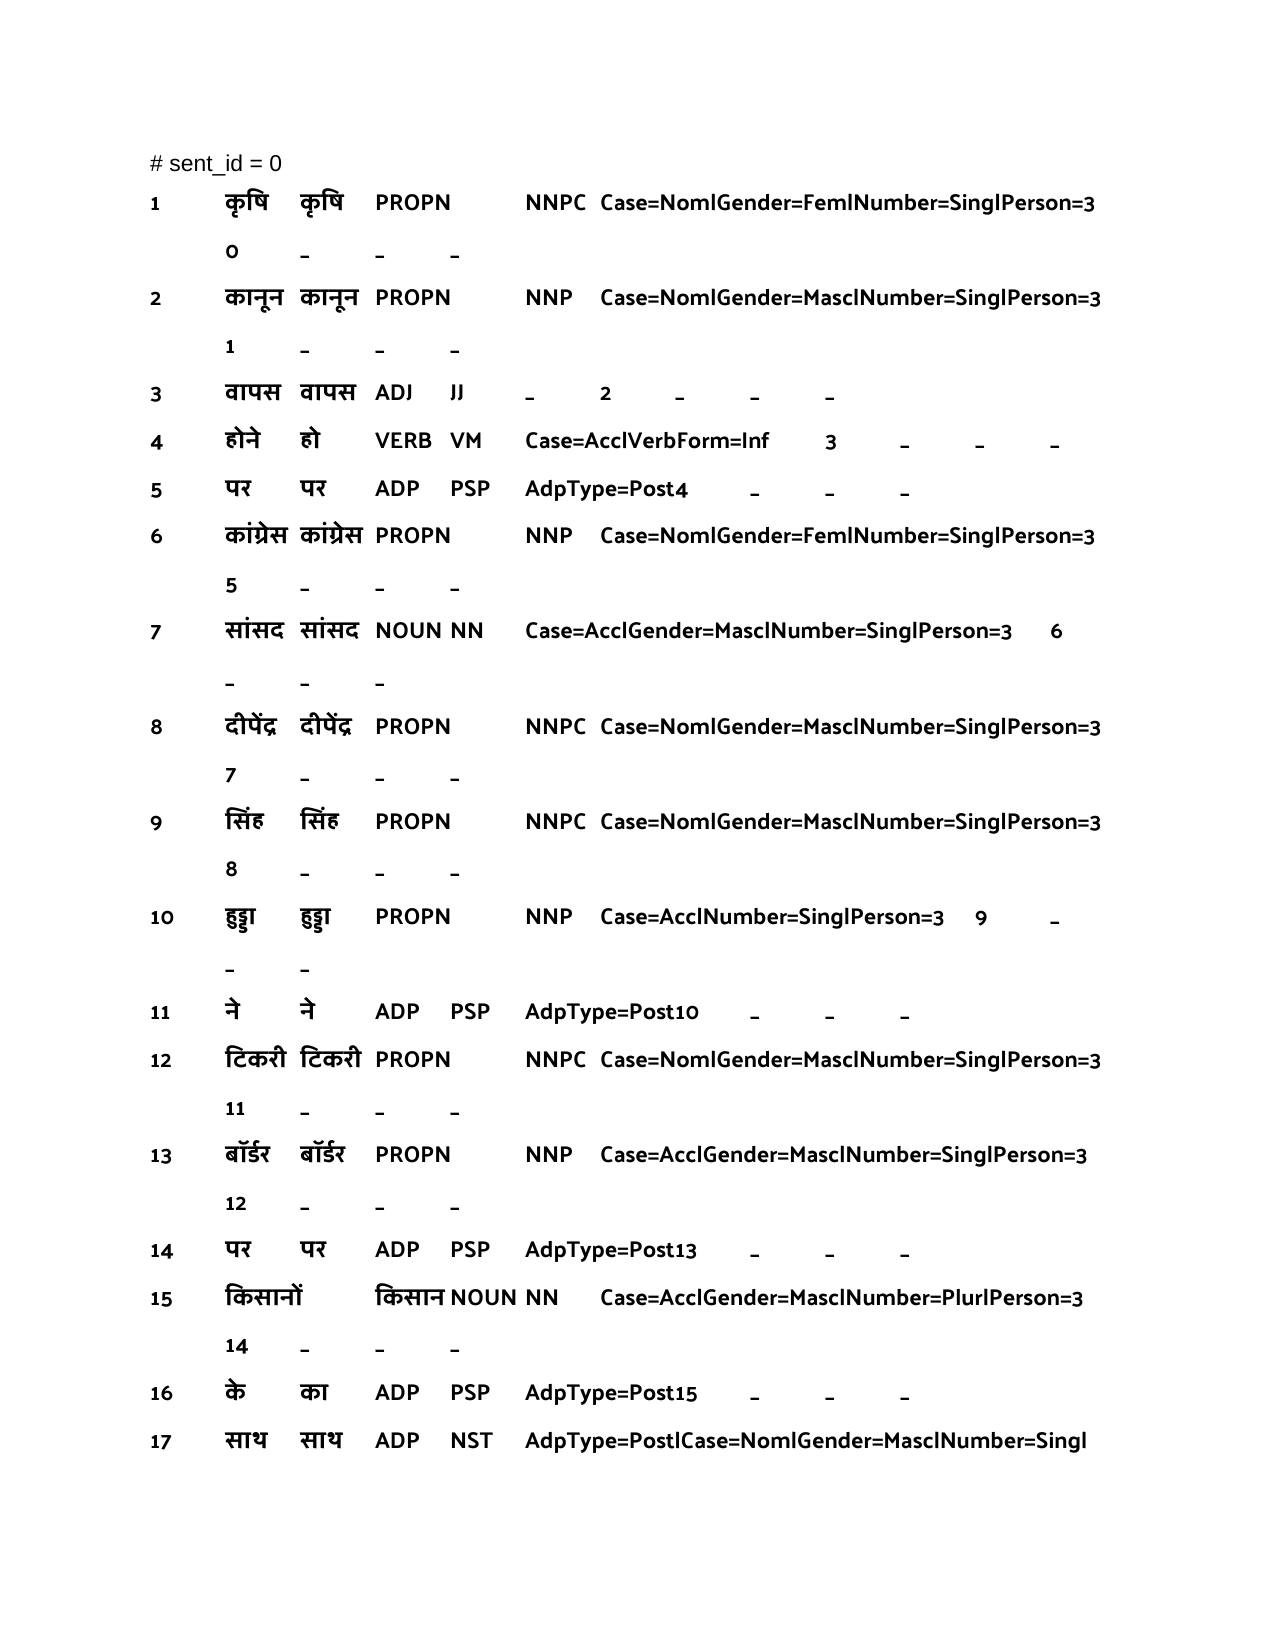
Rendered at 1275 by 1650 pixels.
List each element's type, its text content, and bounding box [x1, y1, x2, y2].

text 15 किसानों किसान NOUN NN Case=Acc|Gender=Masc|Number=Plur|Person=3 14 _ _ _ [150, 1275, 1125, 1364]
text # sent_id = 0 [150, 150, 1125, 176]
text 12 टिकरी टिकरी PROPN NNPC Case=Nom|Gender=Masc|Number=Sing|Person=3 11 _ _ _ [150, 1037, 1125, 1126]
text 1 कृषि कृषि PROPN NNPC Case=Nom|Gender=Fem|Number=Sing|Person=3 0 _ _ _ [150, 180, 1125, 269]
text 16 के का ADP PSP AdpType=Post 15 _ _ _ [150, 1370, 1125, 1412]
text 11 ने ने ADP PSP AdpType=Post 10 _ _ _ [150, 989, 1125, 1031]
text 4 होने हो VERB VM Case=Acc|VerbForm=Inf 3 _ _ _ [150, 418, 1125, 460]
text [150, 1418, 1125, 1459]
text 5 पर पर ADP PSP AdpType=Post 4 _ _ _ [150, 466, 1125, 507]
text 14 पर पर ADP PSP AdpType=Post 13 _ _ _ [150, 1227, 1125, 1269]
text 8 दीपेंद्र दीपेंद्र PROPN NNPC Case=Nom|Gender=Masc|Number=Sing|Person=3 7 _ _ _ [150, 704, 1125, 793]
text 13 बॉर्डर बॉर्डर PROPN NNP Case=Acc|Gender=Masc|Number=Sing|Person=3 12 _ _ _ [150, 1132, 1125, 1221]
text 3 वापस वापस ADJ JJ _ 2 _ _ _ [150, 371, 1125, 412]
text 6 कांग्रेस कांग्रेस PROPN NNP Case=Nom|Gender=Fem|Number=Sing|Person=3 5 _ _ _ [150, 513, 1125, 602]
text 9 सिंह सिंह PROPN NNPC Case=Nom|Gender=Masc|Number=Sing|Person=3 8 _ _ _ [150, 799, 1125, 888]
text 10 हुड्डा हुड्डा PROPN NNP Case=Acc|Number=Sing|Person=3 9 _ _ _ [150, 894, 1125, 983]
text 7 सांसद सांसद NOUN NN Case=Acc|Gender=Masc|Number=Sing|Person=3 6 _ _ _ [150, 609, 1125, 698]
text 2 कानून कानून PROPN NNP Case=Nom|Gender=Masc|Number=Sing|Person=3 1 _ _ _ [150, 275, 1125, 364]
